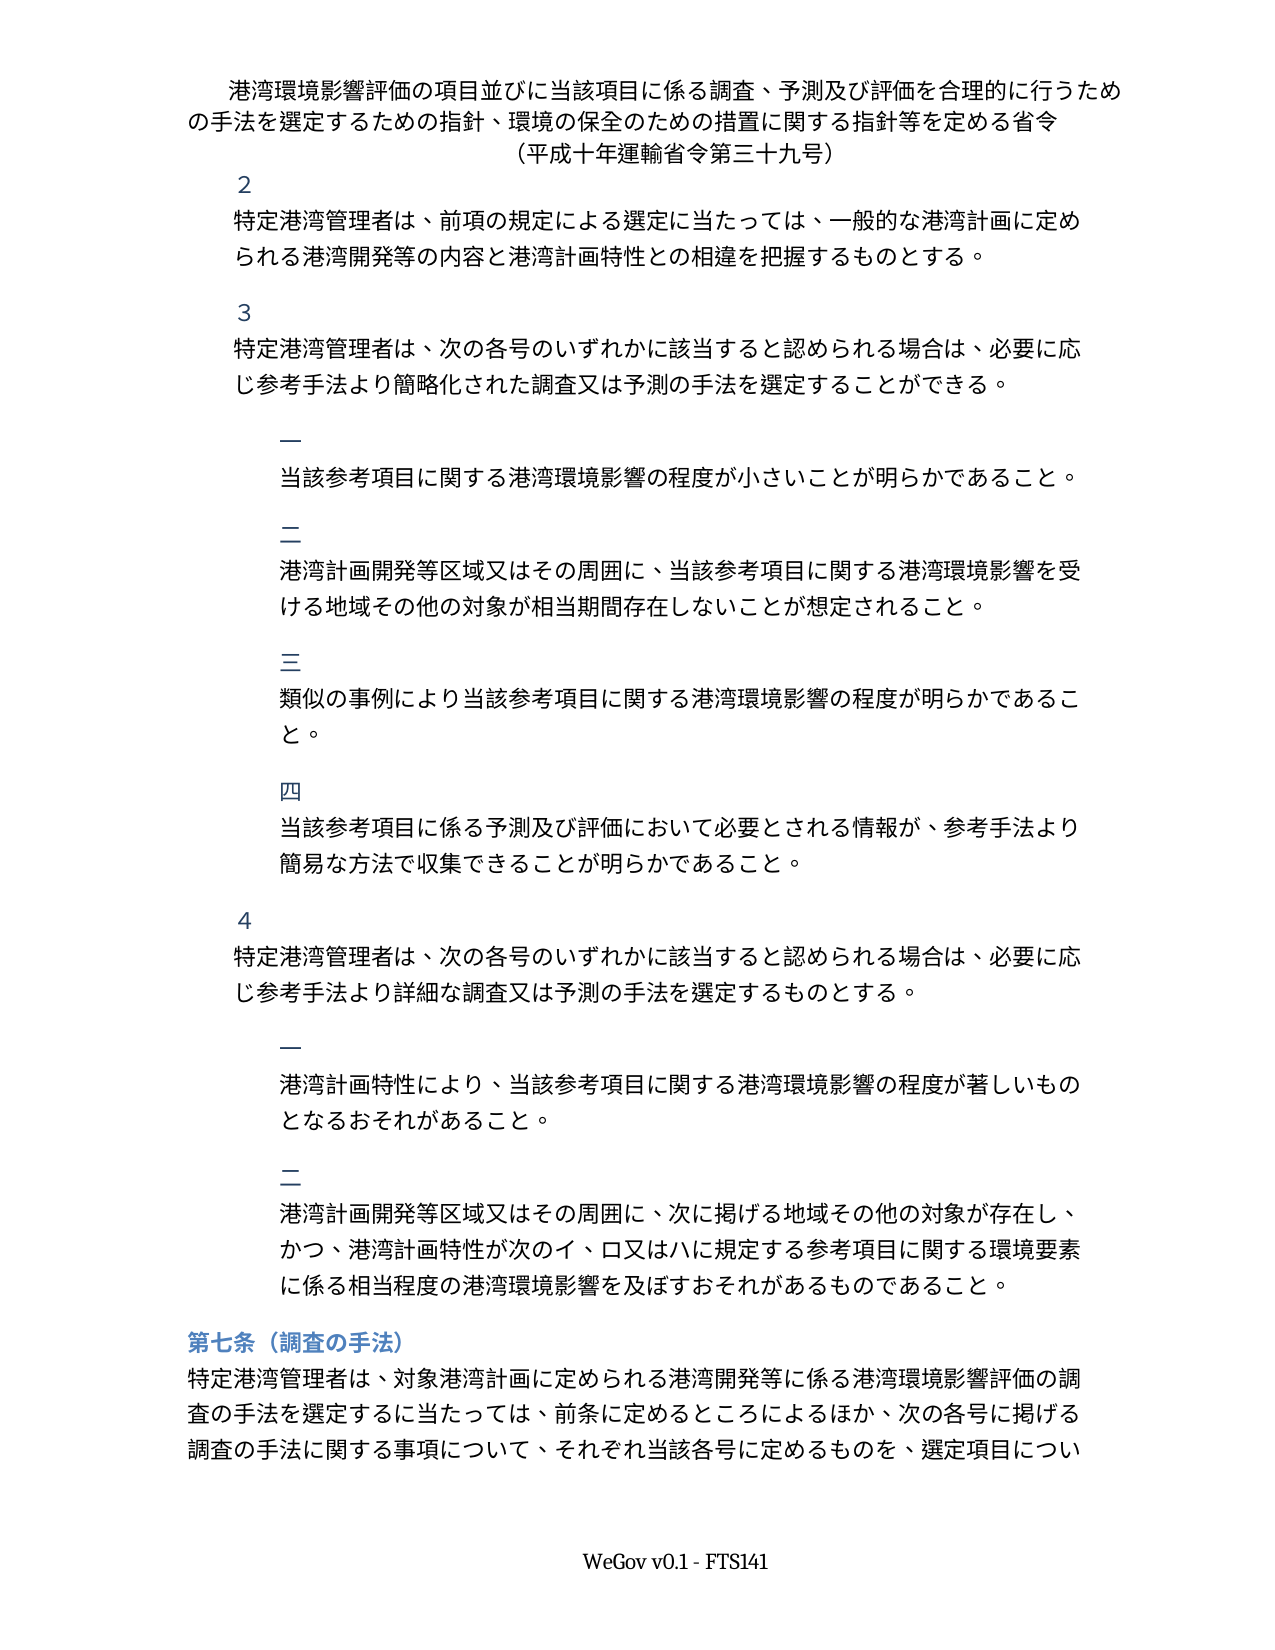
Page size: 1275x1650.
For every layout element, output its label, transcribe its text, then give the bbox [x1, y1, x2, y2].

text 特定港湾管理者は、前項の規定による選定に当たっては、一般的な港湾計画に定められる港湾開発等の内容と港湾計画特性との相違を把握するものとする。 [233, 205, 1087, 272]
subtitle 二 [279, 519, 1087, 550]
text 当該参考項目に係る予測及び評価において必要とされる情報が、参考手法より簡易な方法で収集できることが明らかであること。 [279, 812, 1087, 879]
text 類似の事例により当該参考項目に関する港湾環境影響の程度が明らかであること。 [279, 683, 1087, 751]
subtitle 一 [279, 426, 1087, 457]
subtitle 二 [279, 1162, 1087, 1193]
subtitle ２ [233, 169, 1087, 200]
subtitle 三 [279, 647, 1087, 679]
text 港湾計画開発等区域又はその周囲に、当該参考項目に関する港湾環境影響を受ける地域その他の対象が相当期間存在しないことが想定されること。 [279, 555, 1087, 622]
text 特定港湾管理者は、次の各号のいずれかに該当すると認められる場合は、必要に応じ参考手法より詳細な調査又は予測の手法を選定するものとする。 [233, 941, 1087, 1008]
subtitle 一 [279, 1033, 1087, 1064]
subtitle ４ [233, 905, 1087, 936]
subtitle 四 [279, 776, 1087, 807]
text 港湾計画開発等区域又はその周囲に、次に掲げる地域その他の対象が存在し、かつ、港湾計画特性が次のイ、ロ又はハに規定する参考項目に関する環境要素に係る相当程度の港湾環境影響を及ぼすおそれがあるものであること。 [279, 1198, 1087, 1301]
text 特定港湾管理者は、次の各号のいずれかに該当すると認められる場合は、必要に応じ参考手法より簡略化された調査又は予測の手法を選定することができる。 [233, 333, 1087, 401]
subtitle ３ [233, 297, 1087, 329]
subtitle 第七条（調査の手法） [187, 1327, 1087, 1358]
text 港湾計画特性により、当該参考項目に関する港湾環境影響の程度が著しいものとなるおそれがあること。 [279, 1069, 1087, 1136]
text 当該参考項目に関する港湾環境影響の程度が小さいことが明らかであること。 [279, 462, 1087, 493]
